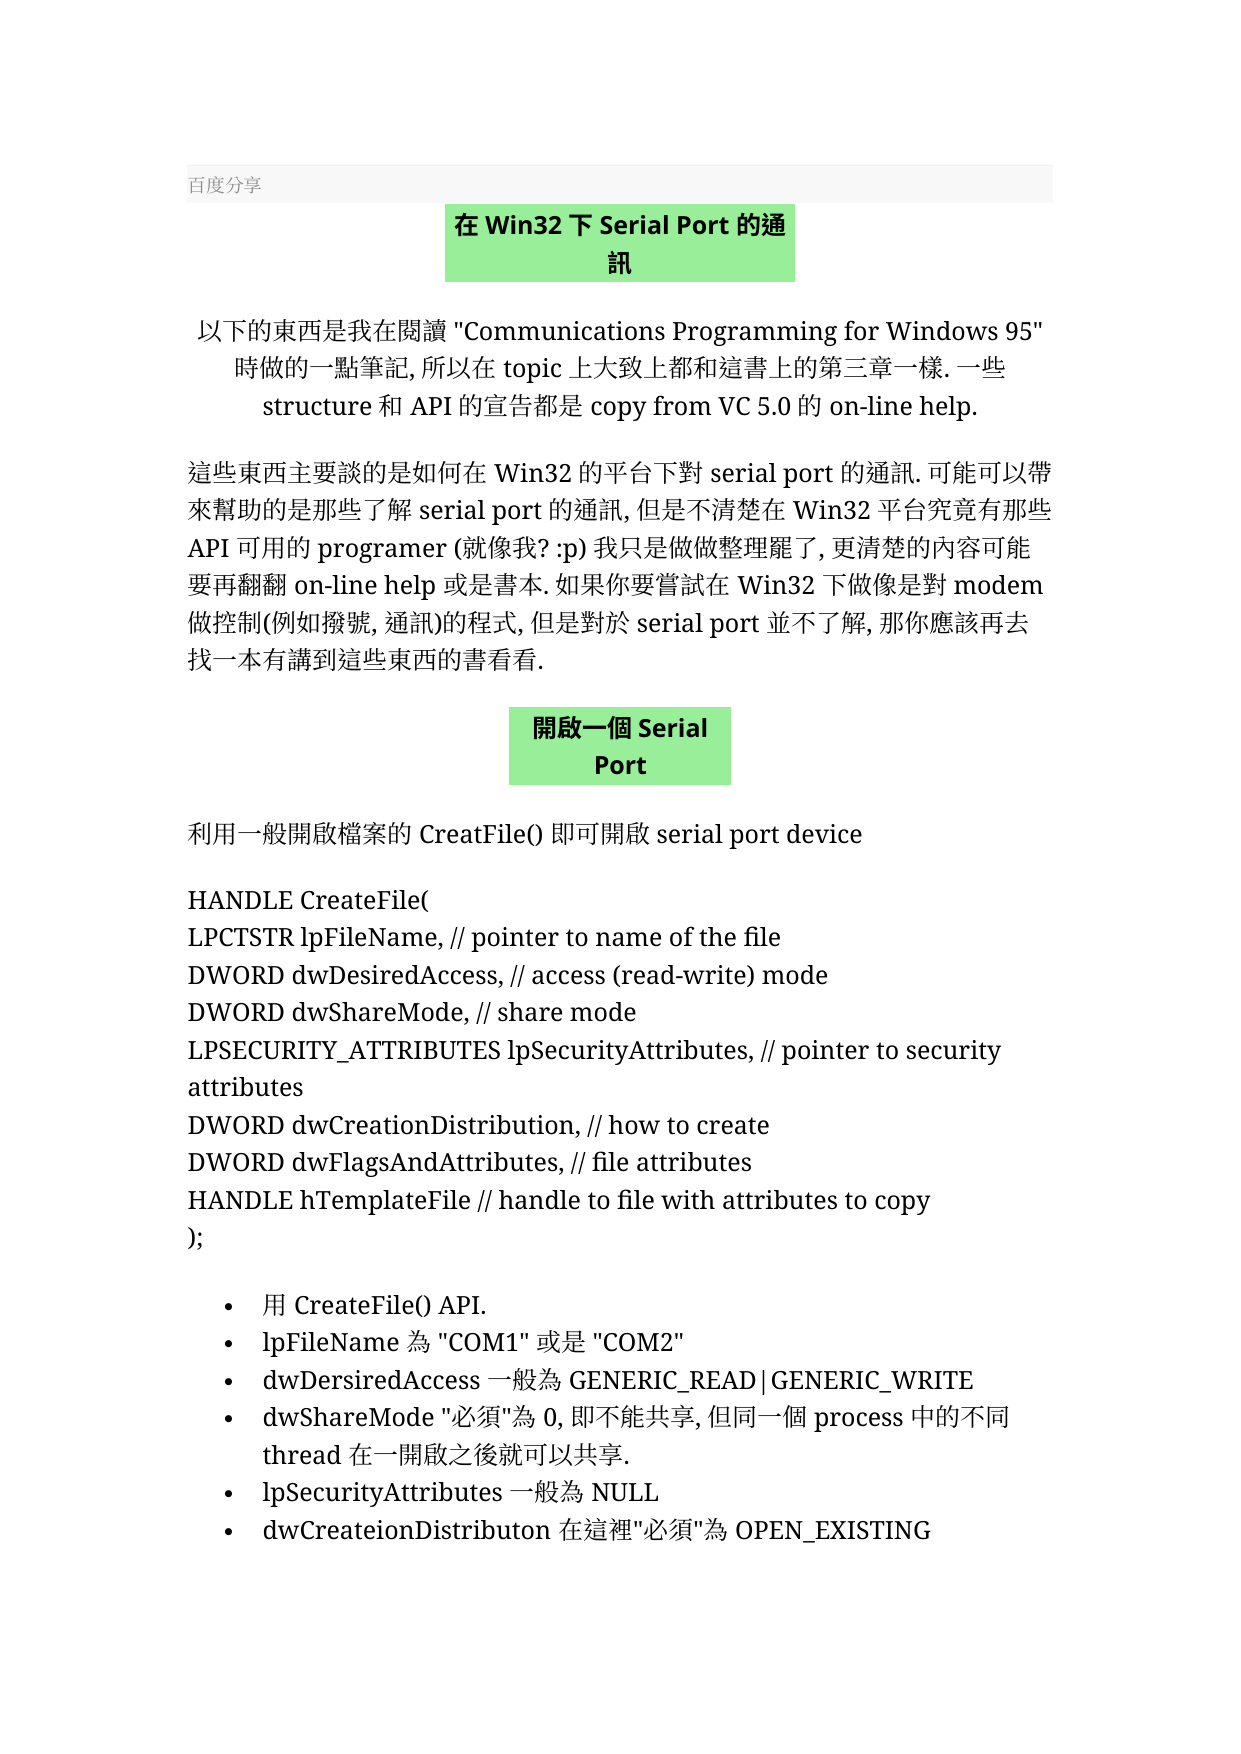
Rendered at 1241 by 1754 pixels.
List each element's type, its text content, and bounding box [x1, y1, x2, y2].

text DWORD dwFlagsAndAttributes, // file attributes [187, 1143, 1053, 1181]
text 百度分享 [187, 166, 1053, 203]
table_header 開啟一個 Serial Port [509, 707, 731, 785]
text 這些東西主要談的是如何在 Win32 的平台下對 serial port 的通訊. 可能可以帶來幫助的是那些了解 serial port 的通訊, 但是不清楚在 Win32 平台究竟有那些 API 可用的 programer (就像我? :p) 我只是做做整理罷了, 更清楚的內容可能要再翻翻 on-line help 或是書本. 如果你要嘗試在 Win32 下做像是對 modem 做控制(例如撥號, 通訊)的程式, 但是對於 serial port 並不了解, 那你應該再去找一本有講到這些東西的書看看. [187, 452, 1053, 677]
list dwShareMode "必須"為 0, 即不能共享, 但同一個 process 中的不同 thread 在一開啟之後就可以共享. [225, 1397, 1053, 1472]
list lpFileName 為 "COM1" 或是 "COM2" [225, 1322, 1053, 1360]
text DWORD dwCreationDistribution, // how to create [187, 1106, 1053, 1143]
text LPCTSTR lpFileName, // pointer to name of the file [187, 918, 1053, 956]
list dwCreateionDistributon 在這裡"必須"為 OPEN_EXISTING [225, 1510, 1053, 1547]
text HANDLE CreateFile( [187, 881, 1053, 918]
list dwDersiredAccess 一般為 GENERIC_READ|GENERIC_WRITE [225, 1360, 1053, 1397]
list 用 CreateFile() API. [225, 1285, 1053, 1322]
table_header 在 Win32 下 Serial Port 的通訊 [445, 204, 795, 282]
text ); [187, 1218, 1053, 1256]
text DWORD dwShareMode, // share mode [187, 993, 1053, 1031]
text 以下的東西是我在閱讀 "Communications Programming for Windows 95" 時做的一點筆記, 所以在 topic 上大致上都和這書上的第三章一樣. 一些 structure 和 API 的宣告都是 copy from VC 5.0 的 on-line help. [187, 311, 1053, 423]
text DWORD dwDesiredAccess, // access (read-write) mode [187, 956, 1053, 993]
text 利用一般開啟檔案的 CreatFile() 即可開啟 serial port device [187, 814, 1053, 851]
text HANDLE hTemplateFile // handle to file with attributes to copy [187, 1181, 1053, 1218]
text LPSECURITY_ATTRIBUTES lpSecurityAttributes, // pointer to security attributes [187, 1031, 1053, 1106]
list lpSecurityAttributes 一般為 NULL [225, 1472, 1053, 1510]
